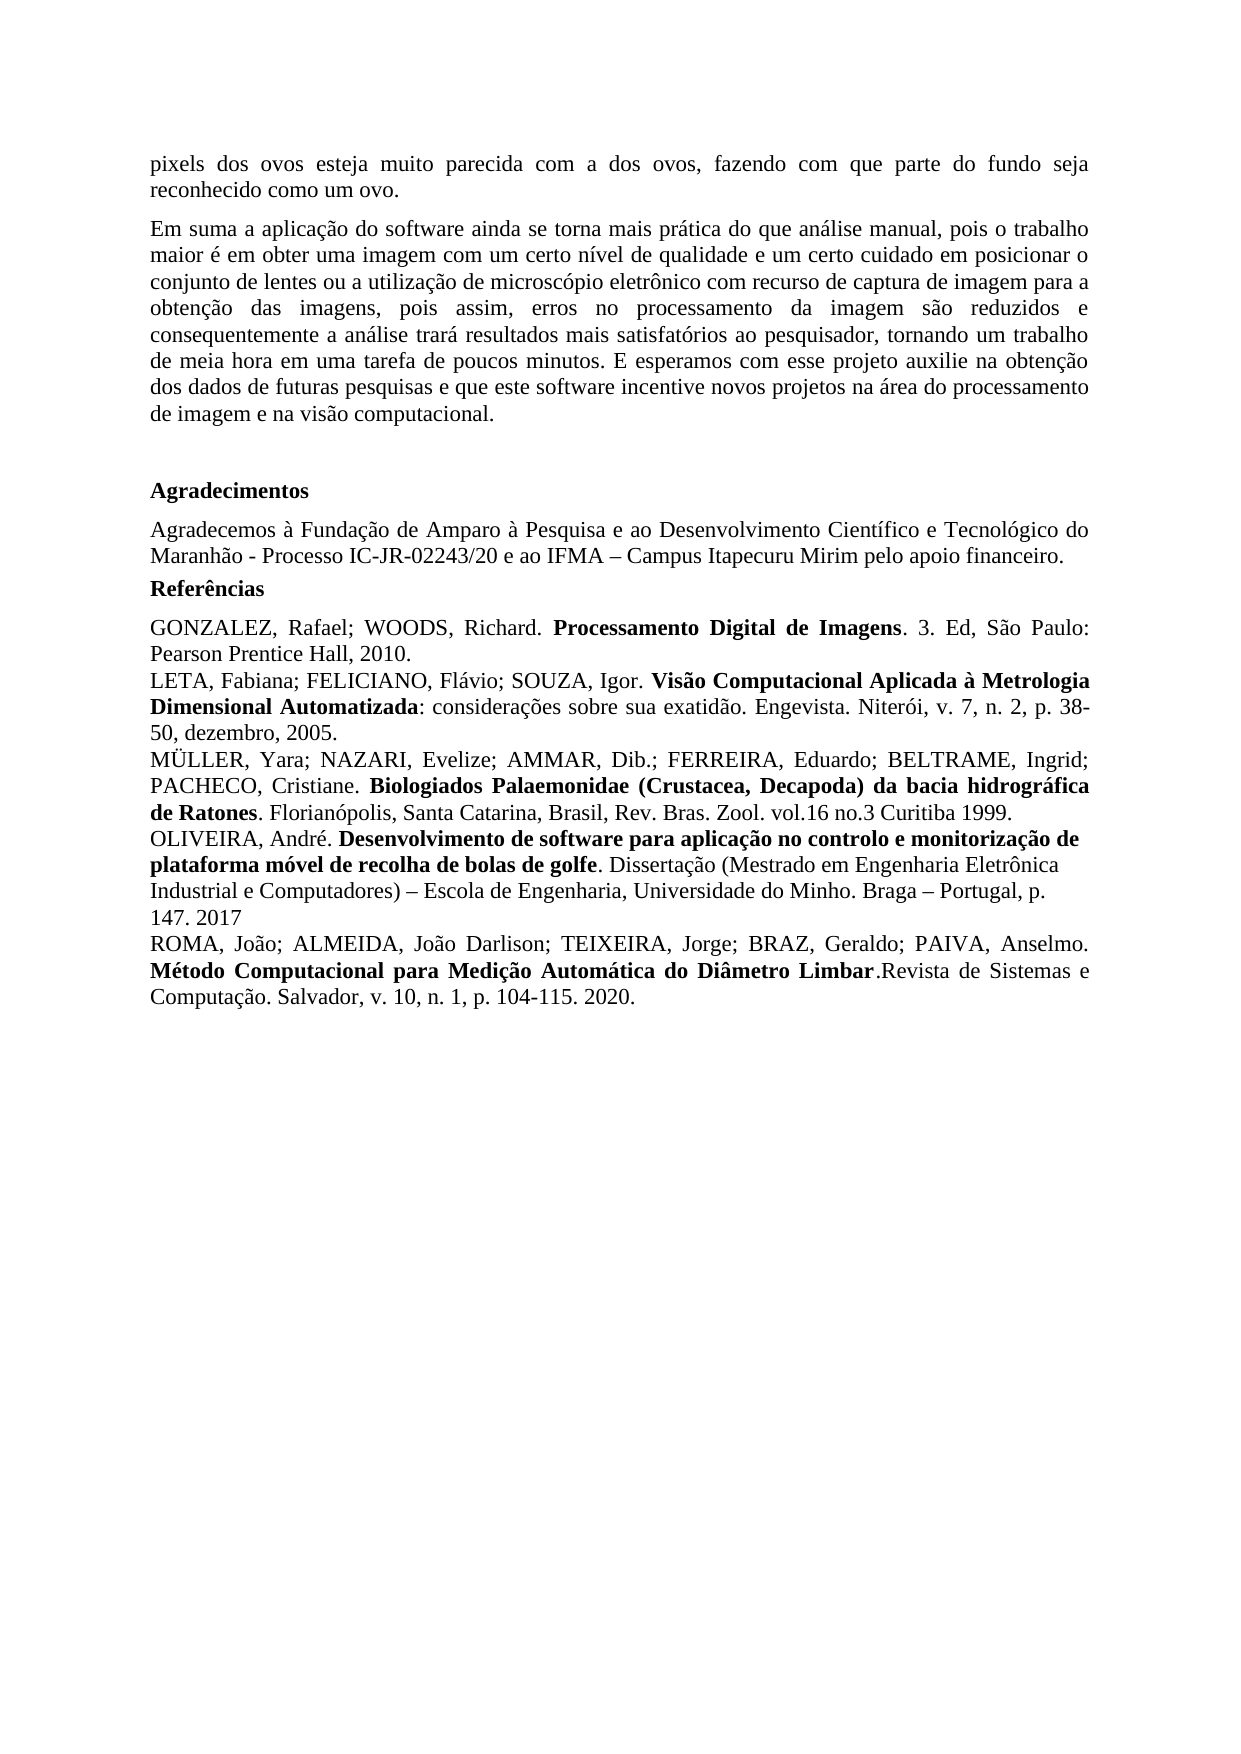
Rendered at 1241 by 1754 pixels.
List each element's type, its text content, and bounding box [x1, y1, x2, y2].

text Agradecimentos [150, 477, 1090, 504]
text GONZALEZ, Rafael; WOODS, Richard. Processamento Digital de Imagens. 3. Ed, São Paulo: Pearson Prentice Hall, 2010. [150, 614, 1090, 667]
text OLIVEIRA, André. Desenvolvimento de software para aplicação no controlo e monitorização de plataforma móvel de recolha de bolas de golfe. Dissertação (Mestrado em Engenharia Eletrônica Industrial e Computadores) – Escola de Engenharia, Universidade do Minho. Braga – Portugal, p. 147. 2017 [150, 825, 1090, 930]
text LETA, Fabiana; FELICIANO, Flávio; SOUZA, Igor. Visão Computacional Aplicada à Metrologia Dimensional Automatizada: considerações sobre sua exatidão. Engevista. Niterói, v. 7, n. 2, p. 38-50, dezembro, 2005. [150, 667, 1090, 746]
text Em suma a aplicação do software ainda se torna mais prática do que análise manual, pois o trabalho maior é em obter uma imagem com um certo nível de qualidade e um certo cuidado em posicionar o conjunto de lentes ou a utilização de microscópio eletrônico com recurso de captura de imagem para a obtenção das imagens, pois assim, erros no processamento da imagem são reduzidos e consequentemente a análise trará resultados mais satisfatórios ao pesquisador, tornando um trabalho de meia hora em uma tarefa de poucos minutos. E esperamos com esse projeto auxilie na obtenção dos dados de futuras pesquisas e que este software incentive novos projetos na área do processamento de imagem e na visão computacional. [150, 215, 1090, 426]
text ROMA, João; ALMEIDA, João Darlison; TEIXEIRA, Jorge; BRAZ, Geraldo; PAIVA, Anselmo. Método Computacional para Medição Automática do Diâmetro Limbar.Revista de Sistemas e Computação. Salvador, v. 10, n. 1, p. 104-115. 2020. [150, 930, 1090, 1009]
text MÜLLER, Yara; NAZARI, Evelize; AMMAR, Dib.; FERREIRA, Eduardo; BELTRAME, Ingrid; PACHECO, Cristiane. Biologiados Palaemonidae (Crustacea, Decapoda) da bacia hidrográfica de Ratones. Florianópolis, Santa Catarina, Brasil, Rev. Bras. Zool. vol.16 no.3 Curitiba 1999. [150, 746, 1090, 825]
text Referências [150, 575, 1090, 602]
text Agradecemos à Fundação de Amparo à Pesquisa e ao Desenvolvimento Científico e Tecnológico do Maranhão - Processo IC-JR-02243/20 e ao IFMA – Campus Itapecuru Mirim pelo apoio financeiro. [150, 516, 1090, 569]
